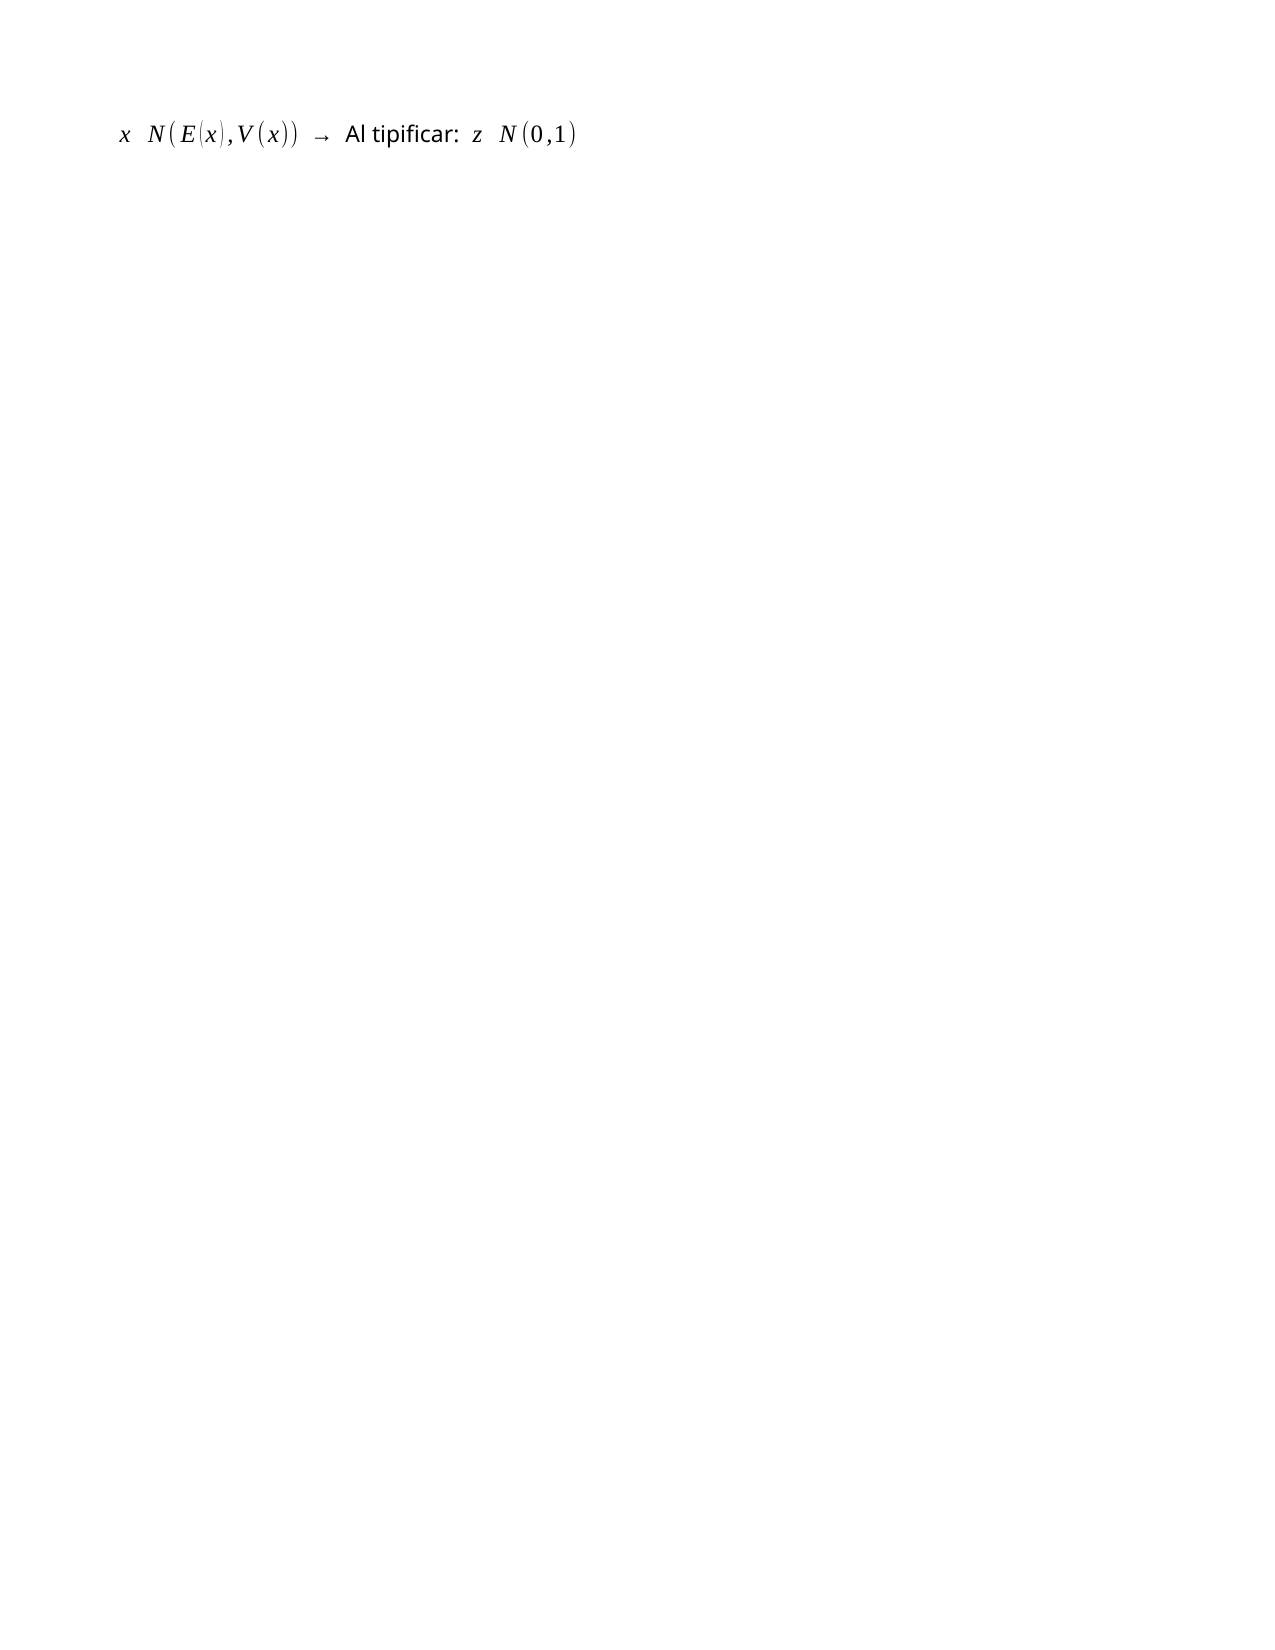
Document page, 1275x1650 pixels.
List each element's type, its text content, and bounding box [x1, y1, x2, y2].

text → Al tipificar: [118, 118, 1157, 150]
